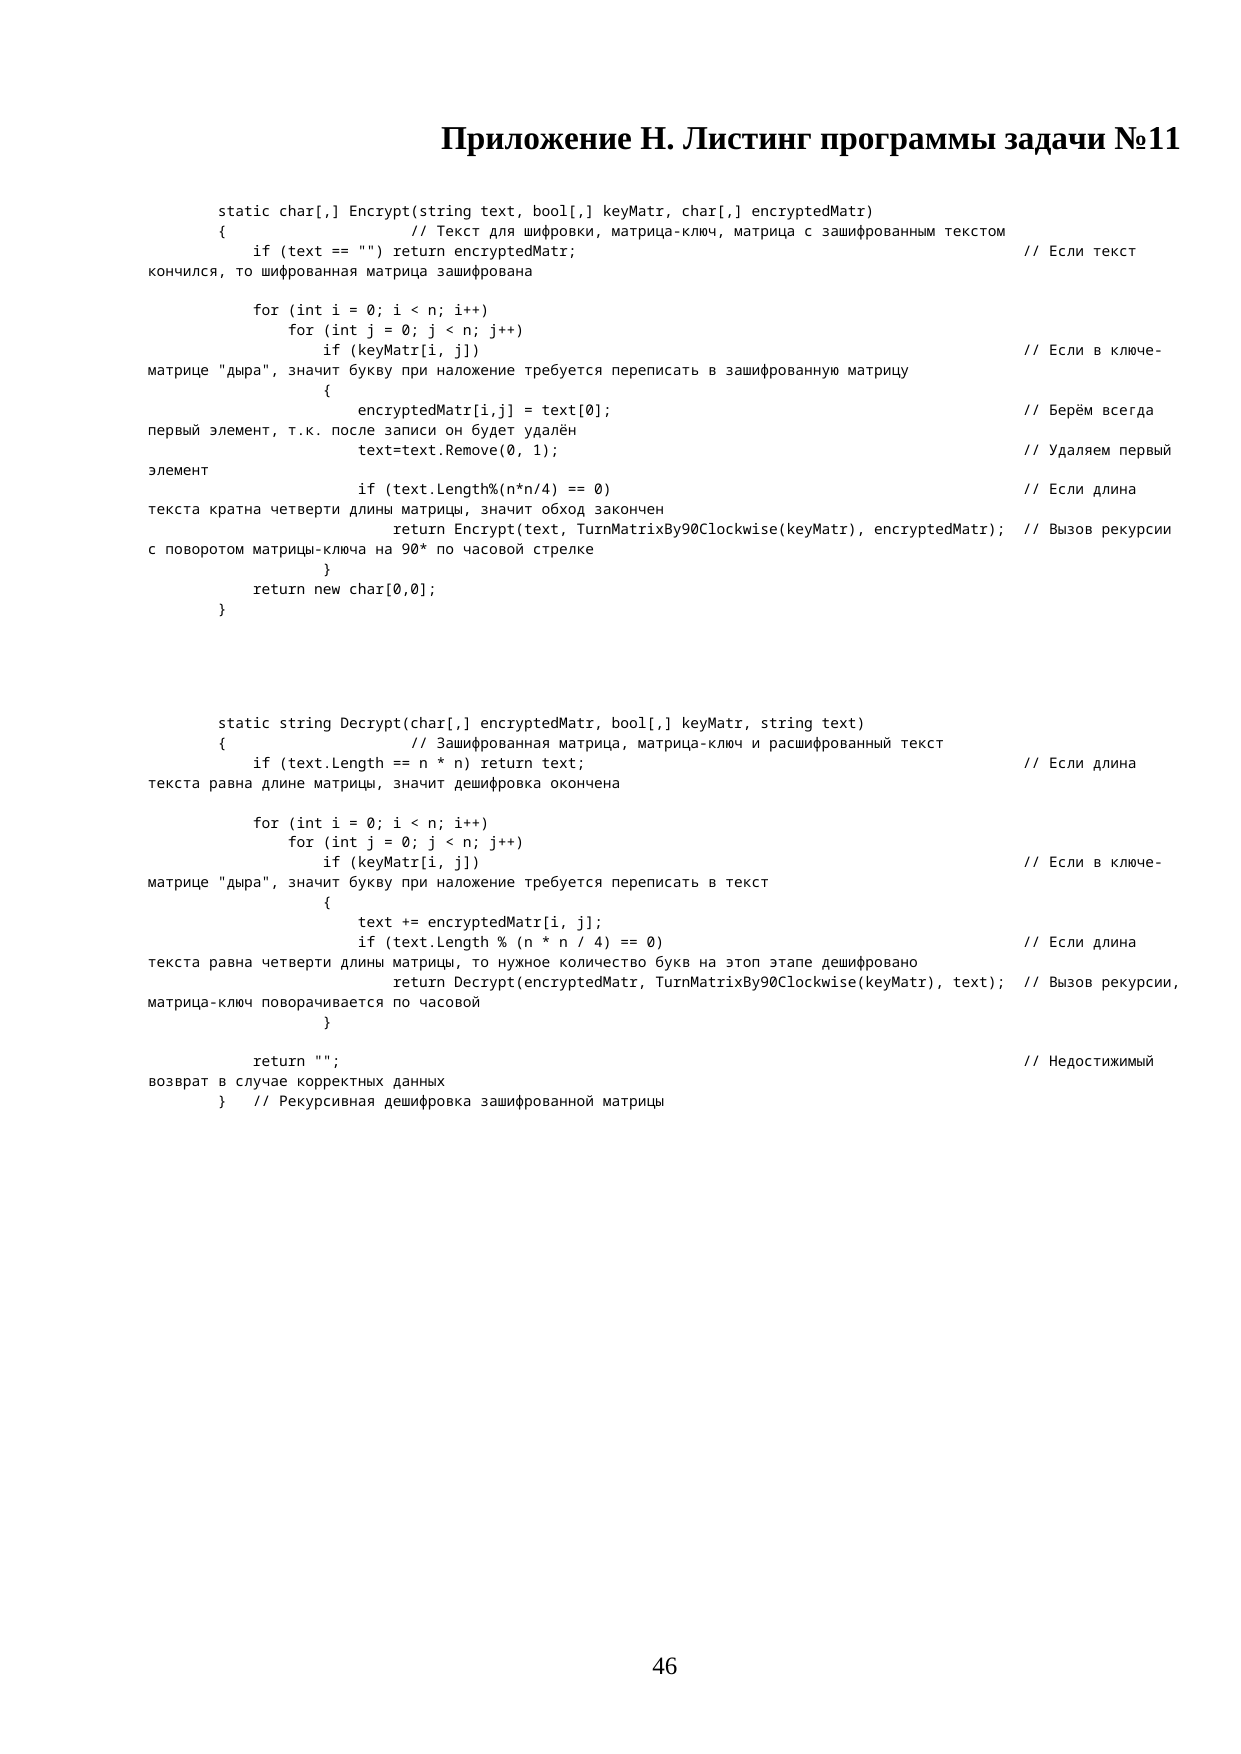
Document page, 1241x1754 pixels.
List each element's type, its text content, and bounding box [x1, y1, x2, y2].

text { // Текст для шифровки, матрица-ключ, матрица с зашифрованным текстом [148, 221, 1181, 240]
text { [148, 892, 1181, 912]
text static char[,] Encrypt(string text, bool[,] keyMatr, char[,] encryptedMatr) [148, 201, 1181, 221]
text for (int j = 0; j < n; j++) [148, 832, 1181, 852]
text if (text.Length % (n * n / 4) == 0) // Если длина текста равна четверти длины матрицы, то нужное количество букв на этоп этапе дешифровано [148, 932, 1181, 972]
text if (text == "") return encryptedMatr; // Если текст кончился, то шифрованная матрица зашифрована [148, 240, 1181, 280]
text return Decrypt(encryptedMatr, TurnMatrixBy90Clockwise(keyMatr), text); // Вызов рекурсии, матрица-ключ поворачивается по часовой [148, 972, 1181, 1011]
text text += encryptedMatr[i, j]; [148, 912, 1181, 932]
text return new char[0,0]; [148, 579, 1181, 598]
text if (keyMatr[i, j]) // Если в ключе-матрице "дыра", значит букву при наложение требуется переписать в текст [148, 852, 1181, 892]
text if (text.Length%(n*n/4) == 0) // Если длина текста кратна четверти длины матрицы, значит обход закончен [148, 479, 1181, 519]
text return Encrypt(text, TurnMatrixBy90Clockwise(keyMatr), encryptedMatr); // Вызов рекурсии с поворотом матрицы-ключа на 90* по часовой стрелке [148, 519, 1181, 559]
text for (int j = 0; j < n; j++) [148, 320, 1181, 340]
text { [148, 380, 1181, 399]
text for (int i = 0; i < n; i++) [148, 300, 1181, 320]
text if (keyMatr[i, j]) // Если в ключе-матрице "дыра", значит букву при наложение требуется переписать в зашифрованную матрицу [148, 340, 1181, 380]
text text=text.Remove(0, 1); // Удаляем первый элемент [148, 439, 1181, 479]
text Листинг программы задачи №11 [148, 118, 1181, 156]
text for (int i = 0; i < n; i++) [148, 812, 1181, 832]
text } [148, 559, 1181, 579]
text encryptedMatr[i,j] = text[0]; // Берём всегда первый элемент, т.к. после записи он будет удалён [148, 399, 1181, 439]
text static string Decrypt(char[,] encryptedMatr, bool[,] keyMatr, string text) [148, 713, 1181, 733]
text } // Рекурсивная дешифровка зашифрованной матрицы [148, 1091, 1181, 1111]
text return ""; // Недостижимый возврат в случае корректных данных [148, 1051, 1181, 1091]
text } [148, 598, 1181, 618]
text { // Зашифрованная матрица, матрица-ключ и расшифрованный текст [148, 733, 1181, 753]
text } [148, 1011, 1181, 1031]
text if (text.Length == n * n) return text; // Если длина текста равна длине матрицы, значит дешифровка окончена [148, 753, 1181, 792]
